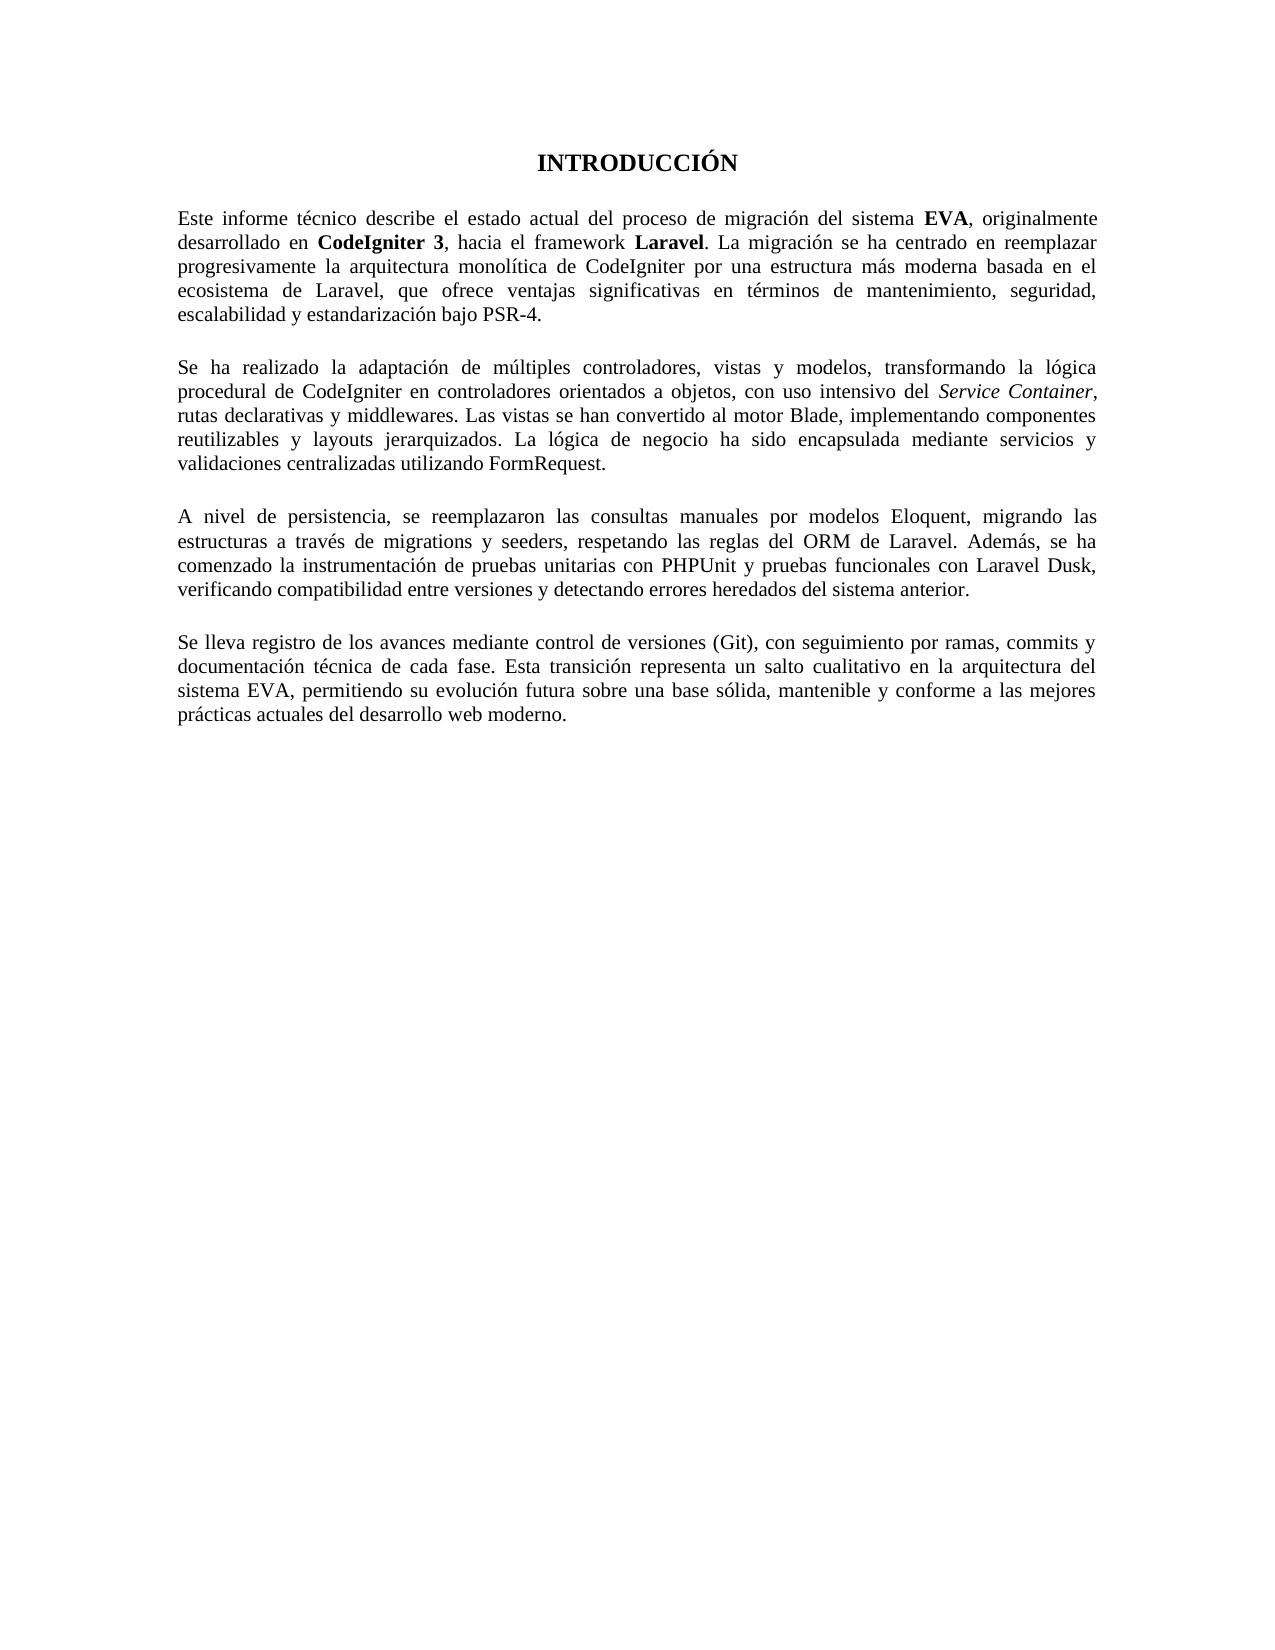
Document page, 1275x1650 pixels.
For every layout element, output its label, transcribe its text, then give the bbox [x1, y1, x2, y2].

text Este informe técnico describe el estado actual del proceso de migración del sistema EVA, originalmente desarrollado en CodeIgniter 3, hacia el framework Laravel. La migración se ha centrado en reemplazar progresivamente la arquitectura monolítica de CodeIgniter por una estructura más moderna basada en el ecosistema de Laravel, que ofrece ventajas significativas en términos de mantenimiento, seguridad, escalabilidad y estandarización bajo PSR-4. [177, 206, 1098, 326]
text A nivel de persistencia, se reemplazaron las consultas manuales por modelos Eloquent, migrando las estructuras a través de migrations y seeders, respetando las reglas del ORM de Laravel. Además, se ha comenzado la instrumentación de pruebas unitarias con PHPUnit y pruebas funcionales con Laravel Dusk, verificando compatibilidad entre versiones y detectando errores heredados del sistema anterior. [177, 504, 1098, 601]
text INTRODUCCIÓN [177, 148, 1098, 176]
text Se lleva registro de los avances mediante control de versiones (Git), con seguimiento por ramas, commits y documentación técnica de cada fase. Esta transición representa un salto cualitativo en la arquitectura del sistema EVA, permitiendo su evolución futura sobre una base sólida, mantenible y conforme a las mejores prácticas actuales del desarrollo web moderno. [177, 630, 1098, 726]
text Se ha realizado la adaptación de múltiples controladores, vistas y modelos, transformando la lógica procedural de CodeIgniter en controladores orientados a objetos, con uso intensivo del Service Container, rutas declarativas y middlewares. Las vistas se han convertido al motor Blade, implementando componentes reutilizables y layouts jerarquizados. La lógica de negocio ha sido encapsulada mediante servicios y validaciones centralizadas utilizando FormRequest. [177, 355, 1098, 475]
